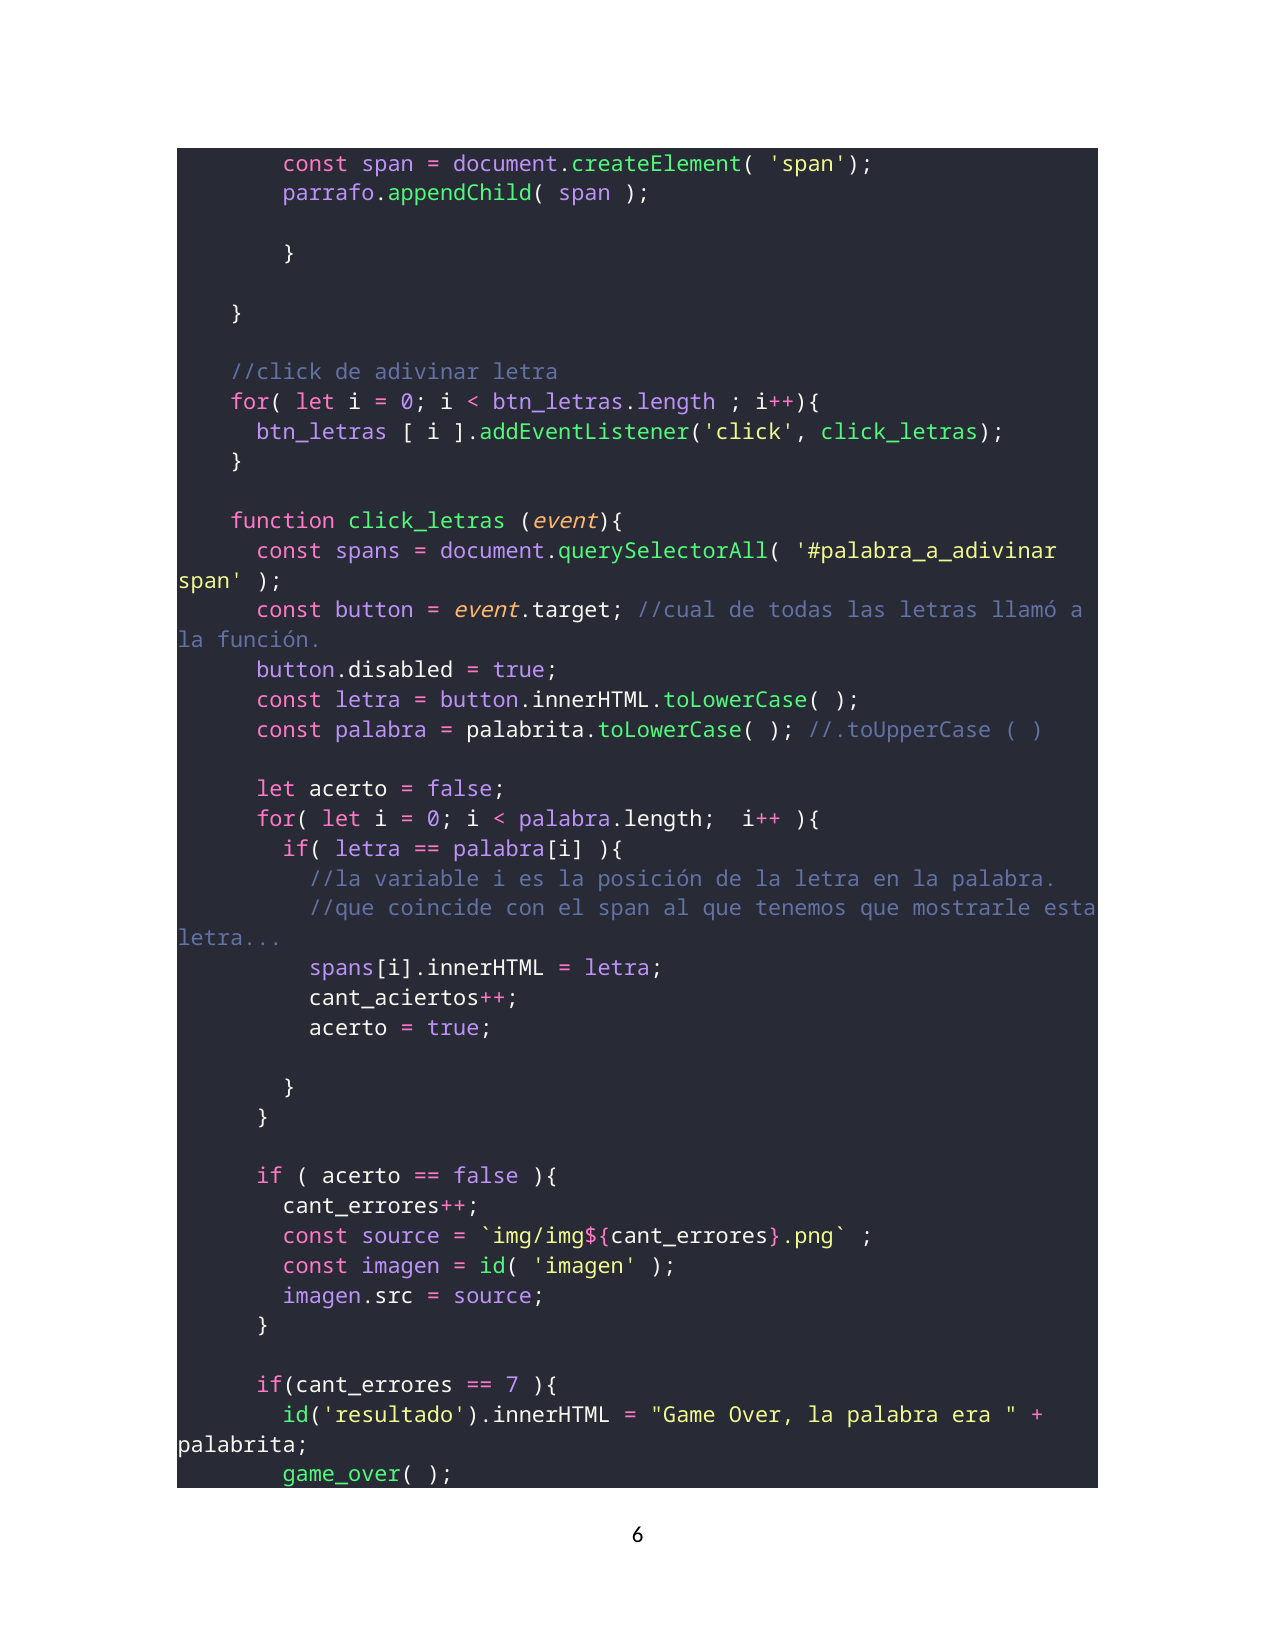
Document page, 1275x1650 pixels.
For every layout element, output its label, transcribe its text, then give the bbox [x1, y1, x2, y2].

text } [177, 297, 1098, 326]
text for( let i = 0; i < palabra.length; i++ ){ [177, 803, 1098, 833]
text } [177, 237, 1098, 267]
text const palabra = palabrita.toLowerCase( ); //.toUpperCase ( ) [177, 714, 1098, 743]
text acerto = true; [177, 1012, 1098, 1041]
text } [177, 1309, 1098, 1339]
text imagen.src = source; [177, 1280, 1098, 1309]
text //que coincide con el span al que tenemos que mostrarle esta letra... [177, 892, 1098, 952]
text function click_letras (event){ [177, 505, 1098, 535]
text const source = `img/img${cant_errores}.png` ; [177, 1220, 1098, 1250]
text } [177, 1101, 1098, 1131]
text parrafo.appendChild( span ); [177, 177, 1098, 207]
text } [177, 446, 1098, 475]
text //click de adivinar letra [177, 356, 1098, 386]
text btn_letras [ i ].addEventListener('click', click_letras); [177, 416, 1098, 446]
text if( letra == palabra[i] ){ [177, 833, 1098, 863]
text id('resultado').innerHTML = "Game Over, la palabra era " + palabrita; [177, 1399, 1098, 1458]
text //la variable i es la posición de la letra en la palabra. [177, 863, 1098, 892]
text cant_aciertos++; [177, 982, 1098, 1012]
text let acerto = false; [177, 773, 1098, 803]
text spans[i].innerHTML = letra; [177, 952, 1098, 982]
text const letra = button.innerHTML.toLowerCase( ); [177, 684, 1098, 714]
text button.disabled = true; [177, 654, 1098, 684]
text cant_errores++; [177, 1190, 1098, 1220]
text const span = document.createElement( 'span'); [177, 148, 1098, 177]
text const imagen = id( 'imagen' ); [177, 1250, 1098, 1280]
text const spans = document.querySelectorAll( '#palabra_a_adivinar span' ); [177, 535, 1098, 594]
text if(cant_errores == 7 ){ [177, 1369, 1098, 1399]
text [177, 386, 1098, 416]
text } [177, 1071, 1098, 1101]
text if ( acerto == false ){ [177, 1161, 1098, 1190]
text game_over( ); [177, 1458, 1098, 1488]
text const button = event.target; //cual de todas las letras llamó a la función. [177, 594, 1098, 654]
